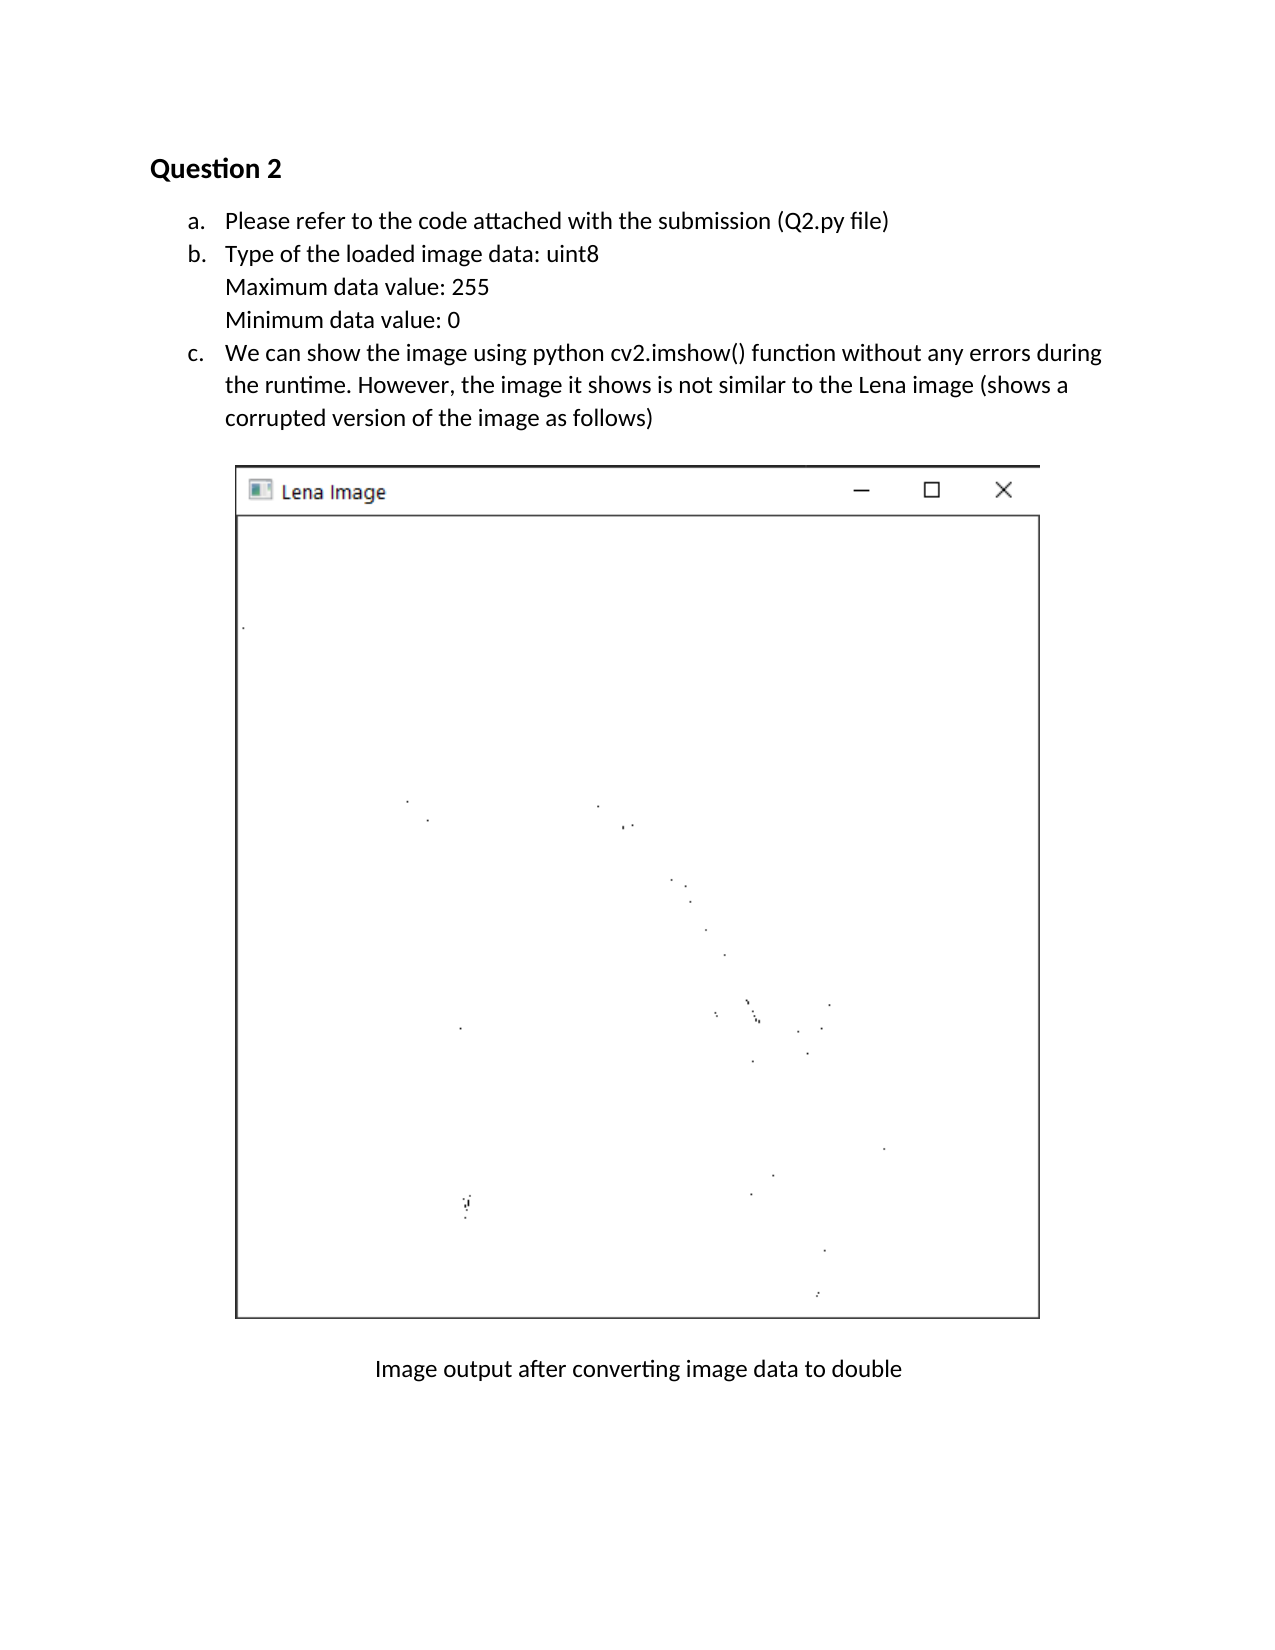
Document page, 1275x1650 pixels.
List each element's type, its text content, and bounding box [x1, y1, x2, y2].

text Question 2 [150, 150, 1125, 186]
list Please refer to the code attached with the submission (Q2.py file) [187, 205, 1125, 236]
list Type of the loaded image data: uint8 [187, 238, 1125, 268]
text Maximum data value: 255 [225, 271, 1125, 301]
picture [235, 465, 1040, 1319]
list We can show the image using python cv2.imshow() function without any errors during the runtime. However, the image it shows is not similar to the Lena image (shows a corrupted version of the image as follows) [187, 337, 1125, 433]
text Image output after converting image data to double [375, 1353, 1125, 1384]
text Minimum data value: 0 [225, 304, 1125, 334]
